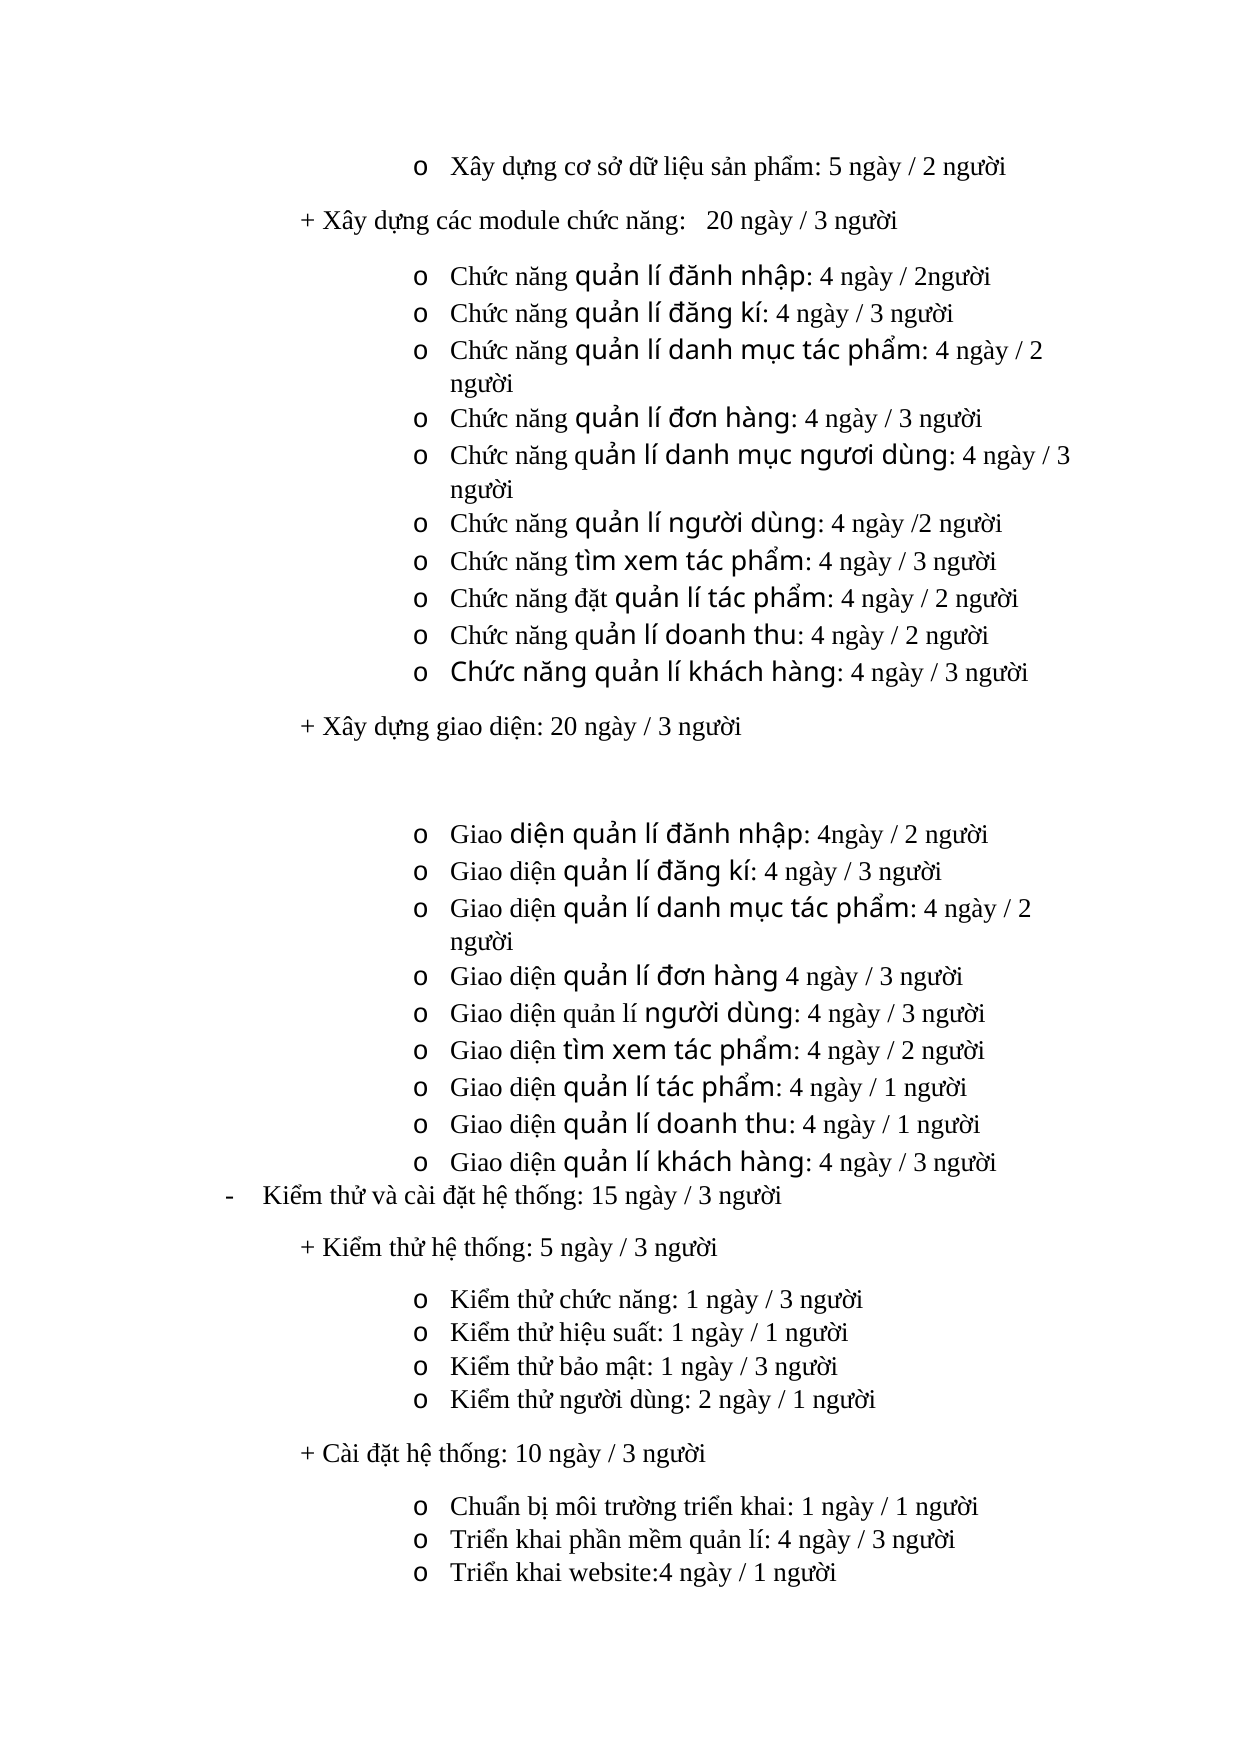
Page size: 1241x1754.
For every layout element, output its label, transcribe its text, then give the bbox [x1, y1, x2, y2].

list Giao diện quản lí đơn hàng 4 ngày / 3 người [412, 957, 1090, 994]
list Chức năng quản lí đăng kí: 4 ngày / 3 người [412, 293, 1090, 330]
list Giao diện tìm xem tác phẩm: 4 ngày / 2 người [412, 1031, 1090, 1068]
list Chức năng quản lí danh mục tác phẩm: 4 ngày / 2 người [412, 330, 1090, 399]
list Giao diện quản lí tác phẩm: 4 ngày / 1 người [412, 1068, 1090, 1105]
list Kiểm thử và cài đặt hệ thống: 15 ngày / 3 người [225, 1179, 1090, 1210]
list Giao diện quản lí doanh thu: 4 ngày / 1 người [412, 1105, 1090, 1142]
list Giao diện quản lí danh mục tác phẩm: 4 ngày / 2 người [412, 888, 1090, 957]
list Chức năng quản lí khách hàng: 4 ngày / 3 người [412, 652, 1090, 689]
text + Xây dựng giao diện: 20 ngày / 3 người [300, 710, 1090, 741]
list Xây dựng cơ sở dữ liệu sản phẩm: 5 ngày / 2 người [412, 150, 1090, 183]
list Chức năng quản lí đơn hàng: 4 ngày / 3 người [412, 399, 1090, 436]
list Kiểm thử người dùng: 2 ngày / 1 người [412, 1383, 1090, 1417]
list Giao diện quản lí người dùng: 4 ngày / 3 người [412, 994, 1090, 1031]
list Chức năng quản lí đănh nhập: 4 ngày / 2người [412, 256, 1090, 293]
list Kiểm thử hiệu suất: 1 ngày / 1 người [412, 1316, 1090, 1350]
list Chức năng quản lí doanh thu: 4 ngày / 2 người [412, 615, 1090, 652]
list Kiểm thử bảo mật: 1 ngày / 3 người [412, 1350, 1090, 1383]
list Chức năng tìm xem tác phẩm: 4 ngày / 3 người [412, 541, 1090, 578]
list Giao diện quản lí khách hàng: 4 ngày / 3 người [412, 1142, 1090, 1179]
list Chức năng quản lí người dùng: 4 ngày /2 người [412, 504, 1090, 541]
list Giao diện quản lí đăng kí: 4 ngày / 3 người [412, 851, 1090, 888]
list Chức năng đặt quản lí tác phẩm: 4 ngày / 2 người [412, 578, 1090, 615]
text + Kiểm thử hệ thống: 5 ngày / 3 người [300, 1231, 1090, 1262]
list Chức năng quản lí danh mục ngươi dùng: 4 ngày / 3 người [412, 436, 1090, 504]
text + Xây dựng các module chức năng: 20 ngày / 3 người [300, 204, 1090, 235]
list Chuẩn bị môi trường triển khai: 1 ngày / 1 người [412, 1489, 1090, 1523]
list Triển khai website:4 ngày / 1 người [412, 1556, 1090, 1590]
list Kiểm thử chức năng: 1 ngày / 3 người [412, 1283, 1090, 1316]
text + Cài đặt hệ thống: 10 ngày / 3 người [300, 1438, 1090, 1469]
list Giao diện quản lí đănh nhập: 4ngày / 2 người [412, 814, 1090, 851]
list Triển khai phần mềm quản lí: 4 ngày / 3 người [412, 1523, 1090, 1556]
